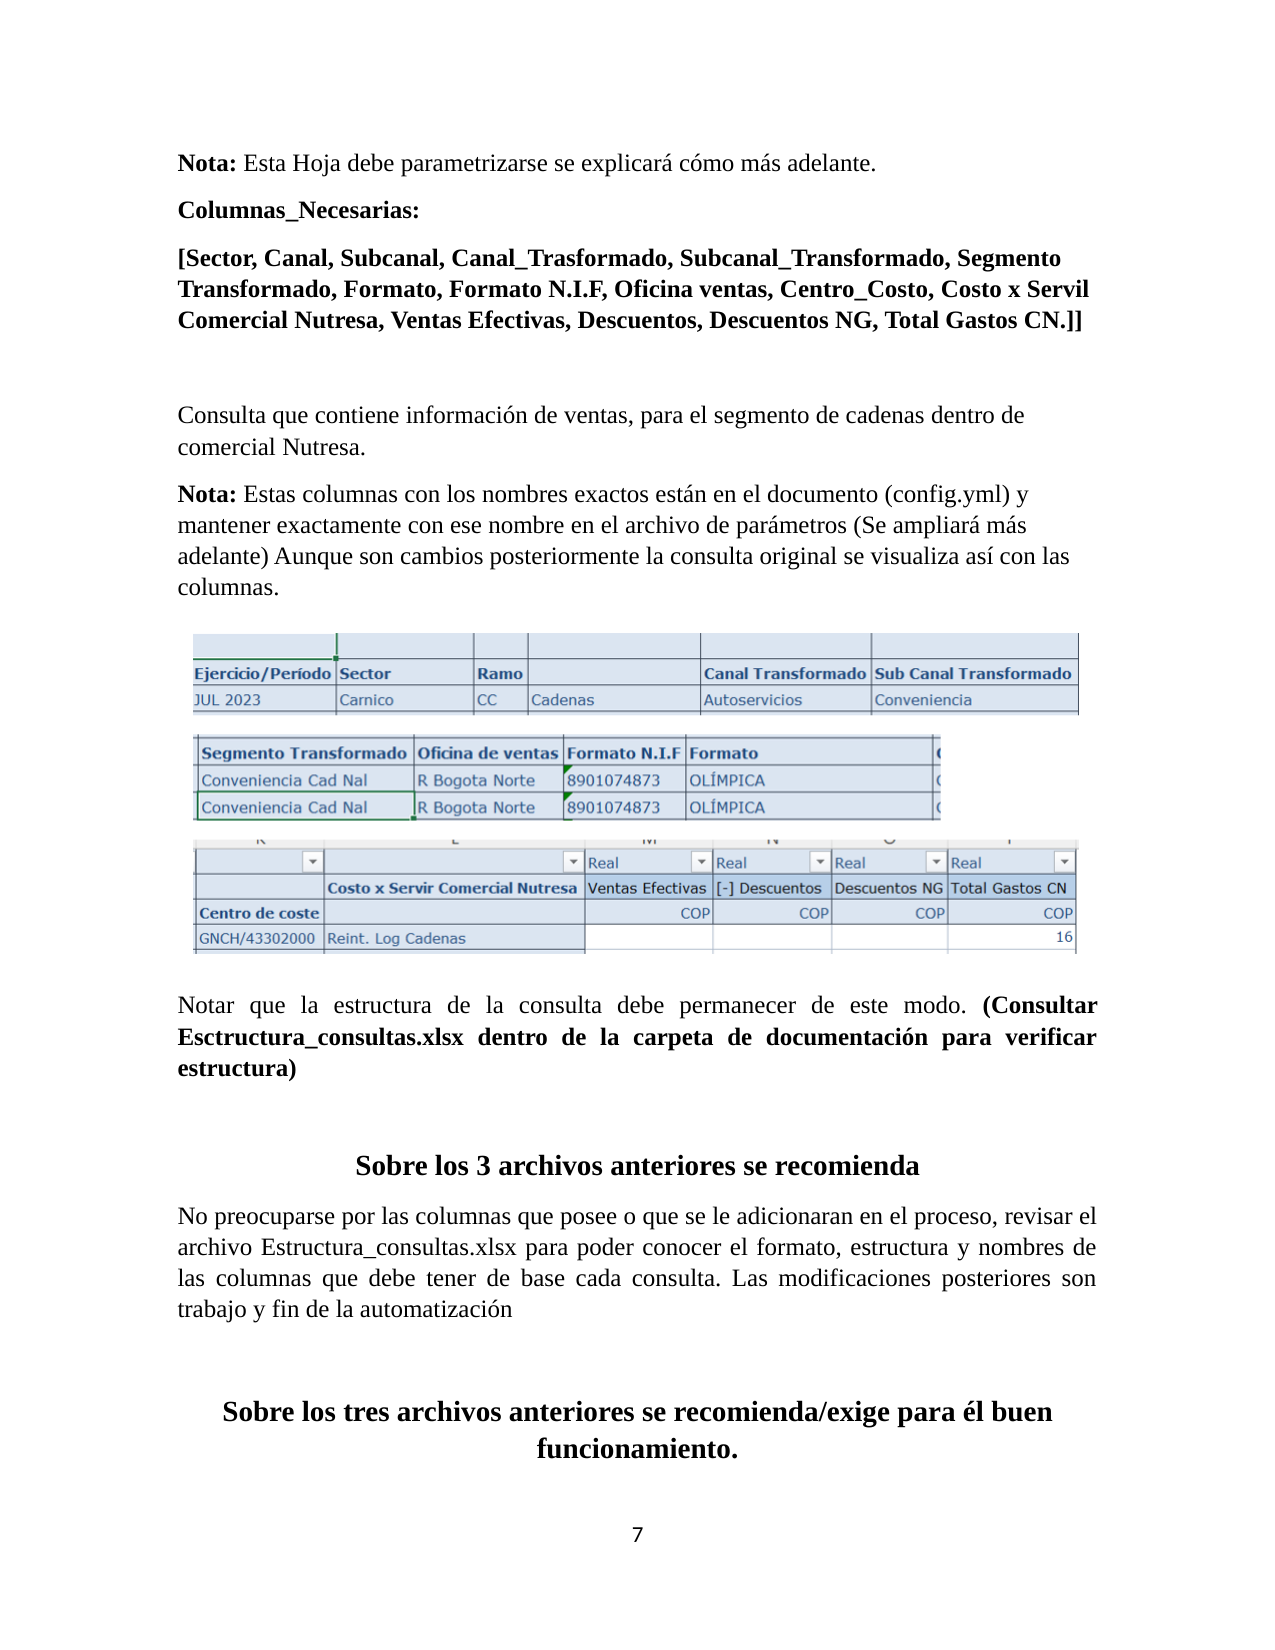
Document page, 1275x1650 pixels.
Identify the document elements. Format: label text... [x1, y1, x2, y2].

text [Sector, Canal, Subcanal, Canal_Trasformado, Subcanal_Transformado, Segmento Transformado, Formato, Formato N.I.F, Oficina ventas, Centro_Costo, Costo x Servil Comercial Nutresa, Ventas Efectivas, Descuentos, Descuentos NG, Total Gastos CN.]] [177, 243, 1098, 334]
text Consulta que contiene información de ventas, para el segmento de cadenas dentro de comercial Nutresa. [177, 401, 1098, 460]
text Sobre los 3 archivos anteriores se recomienda [177, 1148, 1098, 1182]
picture [177, 620, 1098, 972]
text No preocuparse por las columnas que posee o que se le adicionaran en el proceso, revisar el archivo Estructura_consultas.xlsx para poder conocer el formato, estructura y nombres de las columnas que debe tener de base cada consulta. Las modificaciones posteriores son trabajo y fin de la automatización [177, 1201, 1098, 1323]
text Nota: Esta Hoja debe parametrizarse se explicará cómo más adelante. [177, 148, 1098, 176]
text Sobre los tres archivos anteriores se recomienda/exige para él buen funcionamiento. [177, 1394, 1098, 1464]
text Notar que la estructura de la consulta debe permanecer de este modo. (Consultar Esctructura_consultas.xlsx dentro de la carpeta de documentación para verificar estructura) [177, 991, 1098, 1081]
text Nota: Estas columnas con los nombres exactos están en el documento (config.yml) y mantener exactamente con ese nombre en el archivo de parámetros (Se ampliará más adelante) Aunque son cambios posteriormente la consulta original se visualiza así con las columnas. [177, 479, 1098, 601]
text Columnas_Necesarias: [177, 195, 1098, 224]
